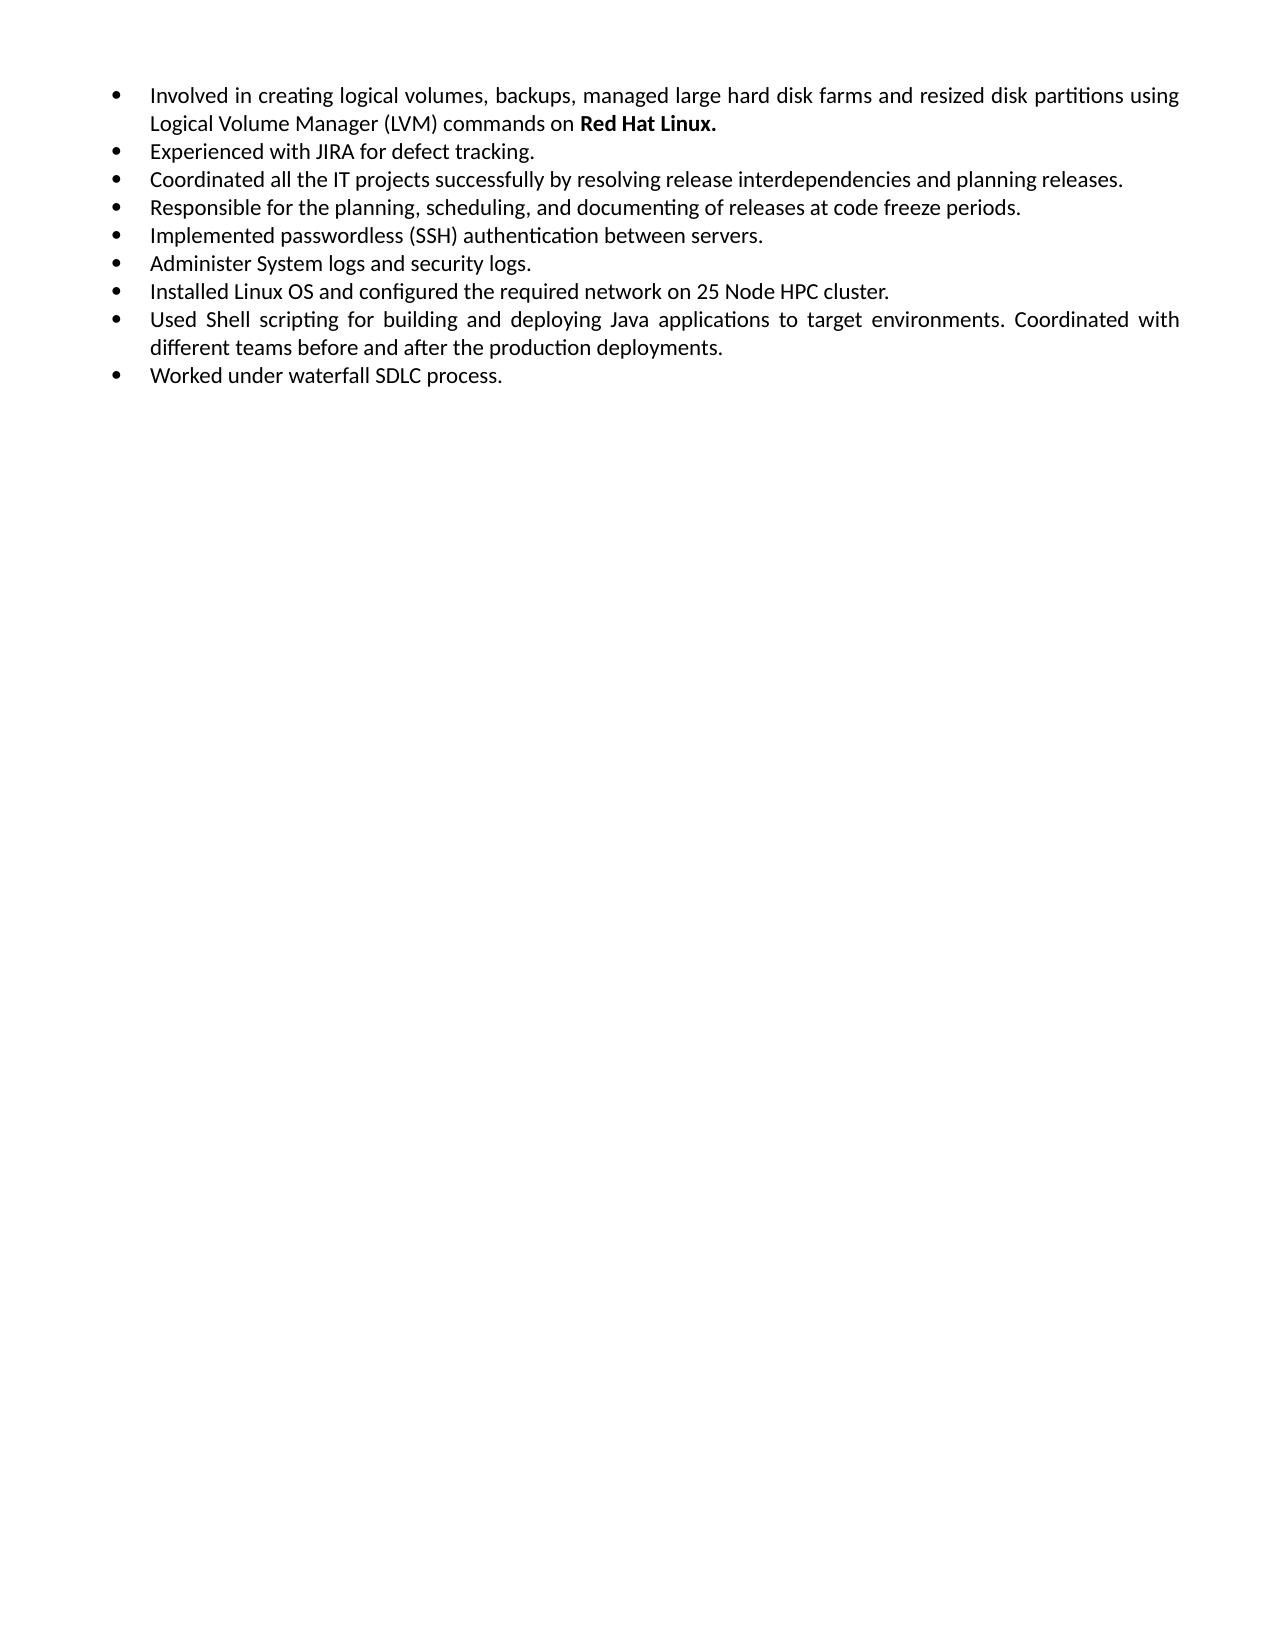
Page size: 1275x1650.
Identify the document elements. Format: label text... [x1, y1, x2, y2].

list Installed Linux OS and configured the required network on 25 Node HPC cluster. [112, 277, 1181, 305]
list Experienced with JIRA for defect tracking. [112, 137, 1181, 165]
list Implemented passwordless (SSH) authentication between servers. [112, 221, 1181, 249]
list Responsible for the planning, scheduling, and documenting of releases at code freeze periods. [112, 193, 1181, 221]
list Used Shell scripting for building and deploying Java applications to target environments. Coordinated with different teams before and after the production deployments. [112, 305, 1181, 361]
list Involved in creating logical volumes, backups, managed large hard disk farms and resized disk partitions using Logical Volume Manager (LVM) commands on Red Hat Linux. [112, 81, 1181, 137]
list Administer System logs and security logs. [112, 249, 1181, 277]
list Worked under waterfall SDLC process. [112, 361, 1181, 389]
list Coordinated all the IT projects successfully by resolving release interdependencies and planning releases. [112, 165, 1181, 193]
